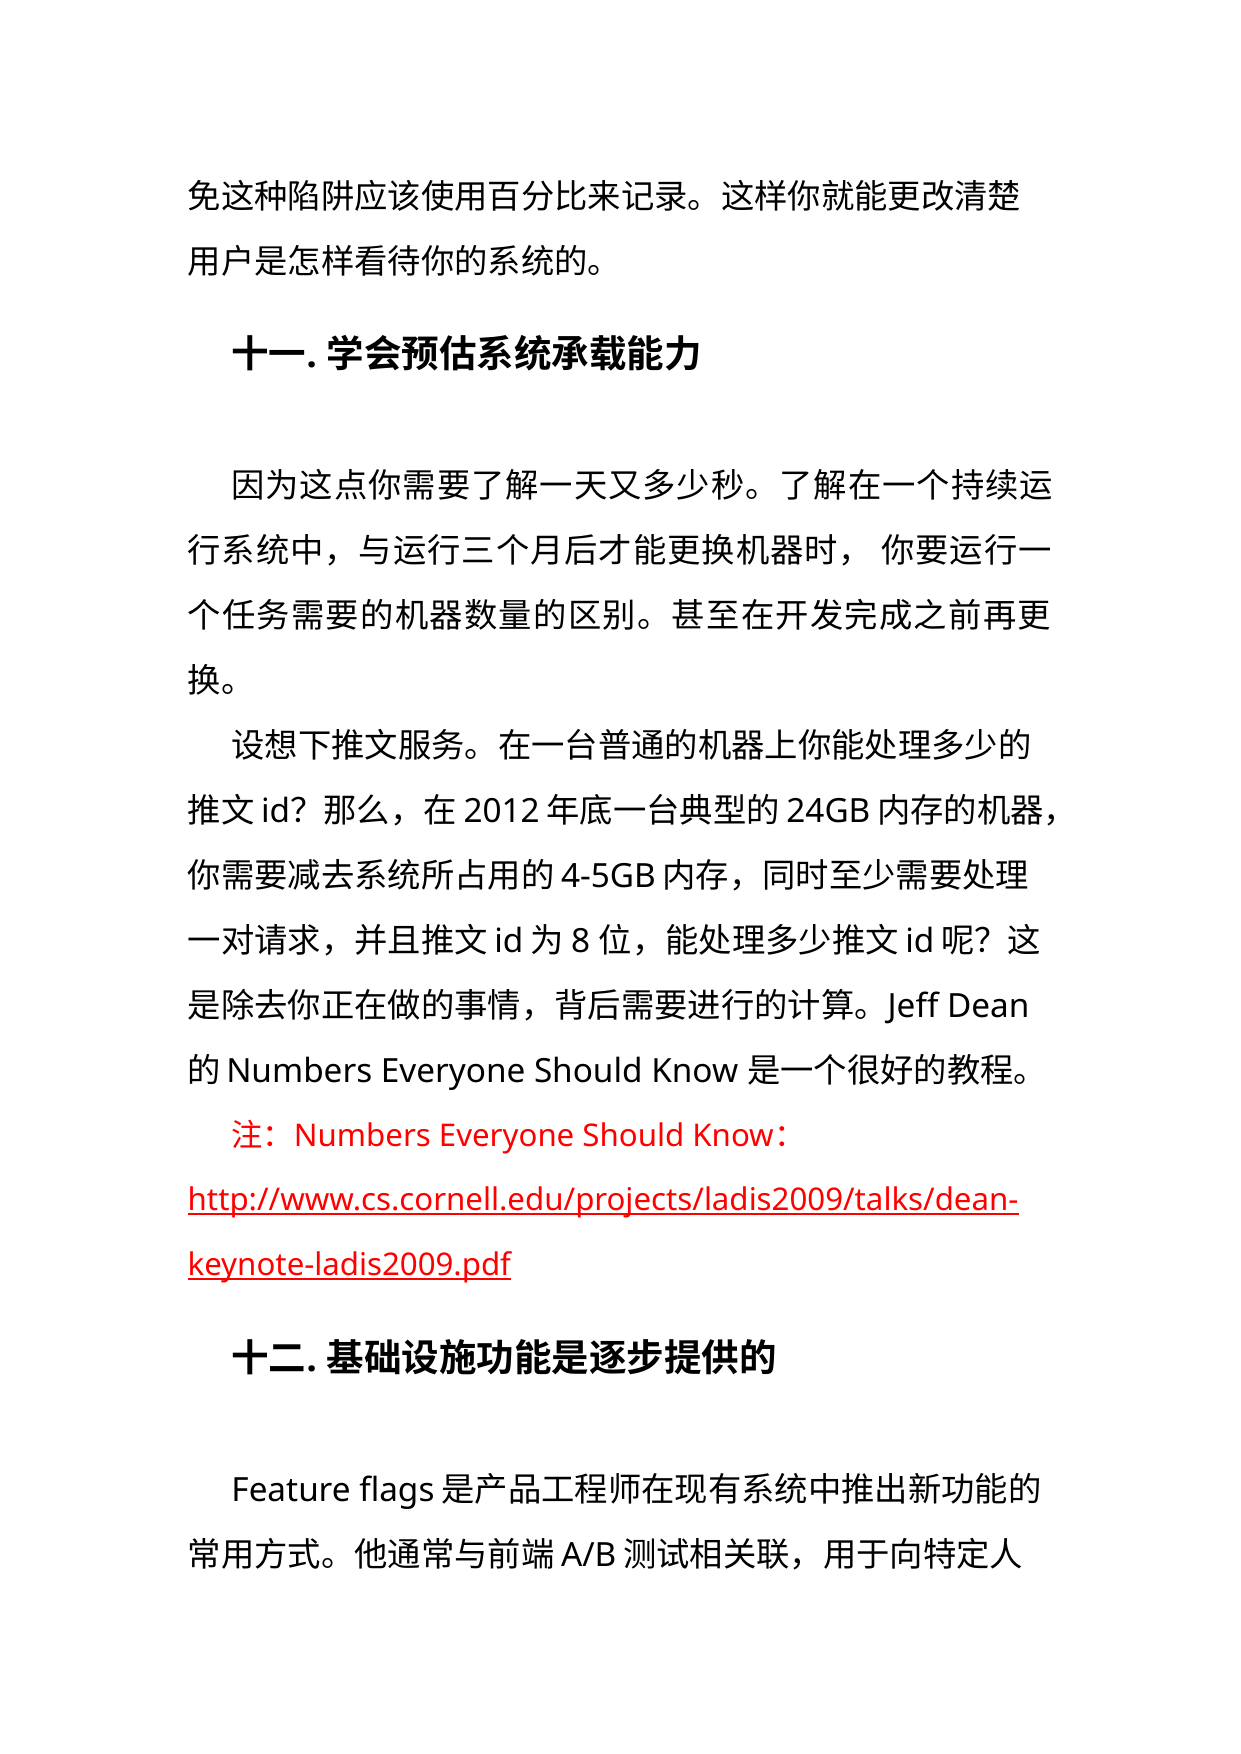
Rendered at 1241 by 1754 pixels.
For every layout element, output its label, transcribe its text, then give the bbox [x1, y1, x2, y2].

text 注：Numbers Everyone Should Know： http://www.cs.cornell.edu/projects/ladis2009/talks/dean-keynote-ladis2009.pdf [187, 1101, 1053, 1296]
text 因为这点你需要了解一天又多少秒。了解在一个持续运行系统中，与运行三个月后才能更换机器时， 你要运行一个任务需要的机器数量的区别。甚至在开发完成之前再更换。 [187, 451, 1053, 711]
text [187, 1455, 1053, 1585]
text 设想下推文服务。在一台普通的机器上你能处理多少的推文id？那么，在2012年底一台典型的24GB内存的机器，你需要减去系统所占用的4-5GB内存，同时至少需要处理一对请求，并且推文id为 8 位，能处理多少推文id呢？这是除去你正在做的事情，背后需要进行的计算。Jeff Dean的 Numbers Everyone Should Know 是一个很好的教程。 [187, 711, 1053, 1101]
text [187, 162, 1053, 292]
subtitle 十一. 学会预估系统承载能力 [187, 319, 1053, 384]
subtitle 十二. 基础设施功能是逐步提供的 [187, 1323, 1053, 1388]
